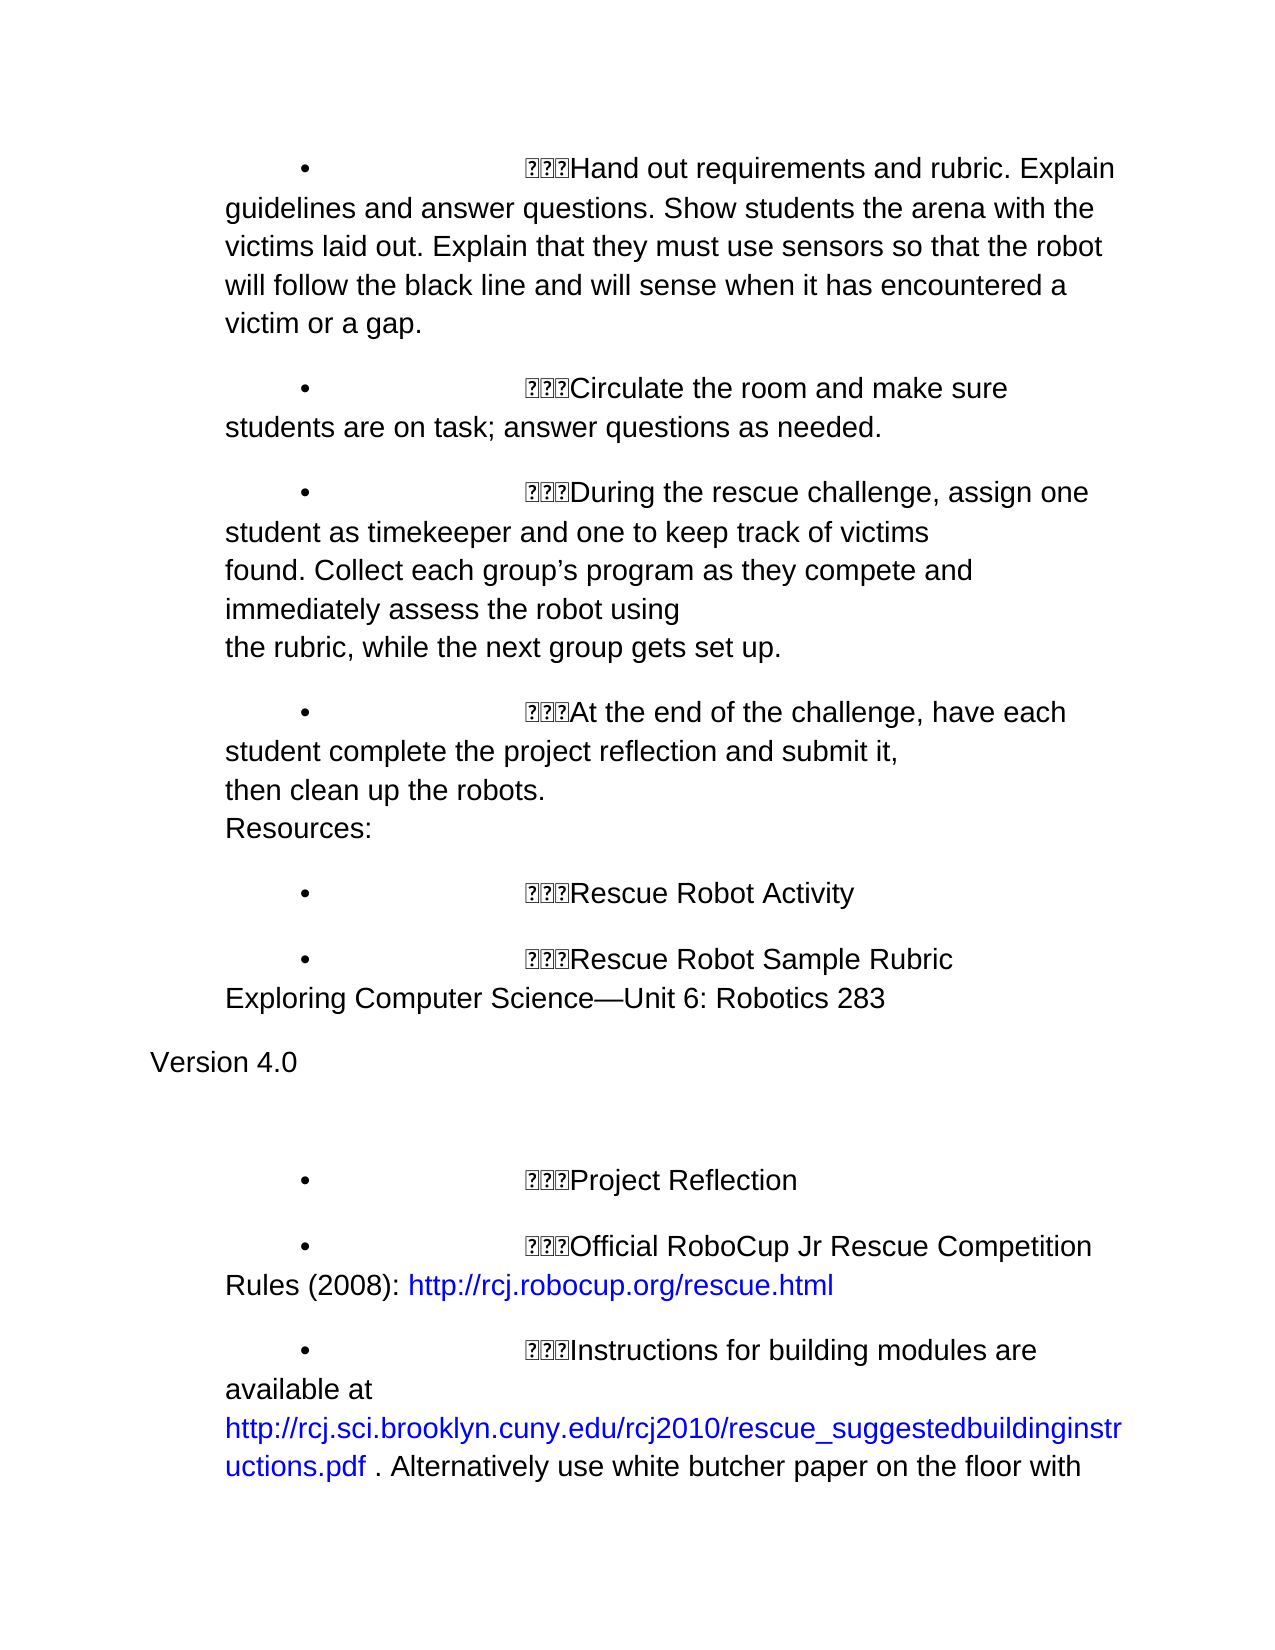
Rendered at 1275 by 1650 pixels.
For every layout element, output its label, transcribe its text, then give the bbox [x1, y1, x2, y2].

text • At the end of the challenge, have each student complete the project reflection and submit it, then clean up the robots. Resources: [225, 694, 1125, 845]
text • Rescue Robot Activity [225, 875, 1125, 911]
text • Official RoboCup Jr Rescue Competition Rules (2008): http://rcj.robocup.org/rescue.html [225, 1228, 1125, 1302]
text Version 4.0 [150, 1045, 1125, 1079]
text • Circulate the room and make sure students are on task; answer questions as needed. [225, 370, 1125, 444]
text • Rescue Robot Sample Rubric Exploring Computer Science—Unit 6: Robotics 283 [225, 941, 1125, 1015]
text • Hand out requirements and rubric. Explain guidelines and answer questions. Show students the arena with the victims laid out. Explain that they must use sensors so that the robot will follow the black line and will sense when it has encountered a victim or a gap. [225, 150, 1125, 340]
text • Project Reflection [225, 1162, 1125, 1197]
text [225, 1332, 1125, 1483]
text • During the rescue challenge, assign one student as timekeeper and one to keep track of victims found. Collect each group’s program as they compete and immediately assess the robot using the rubric, while the next group gets set up. [225, 474, 1125, 664]
